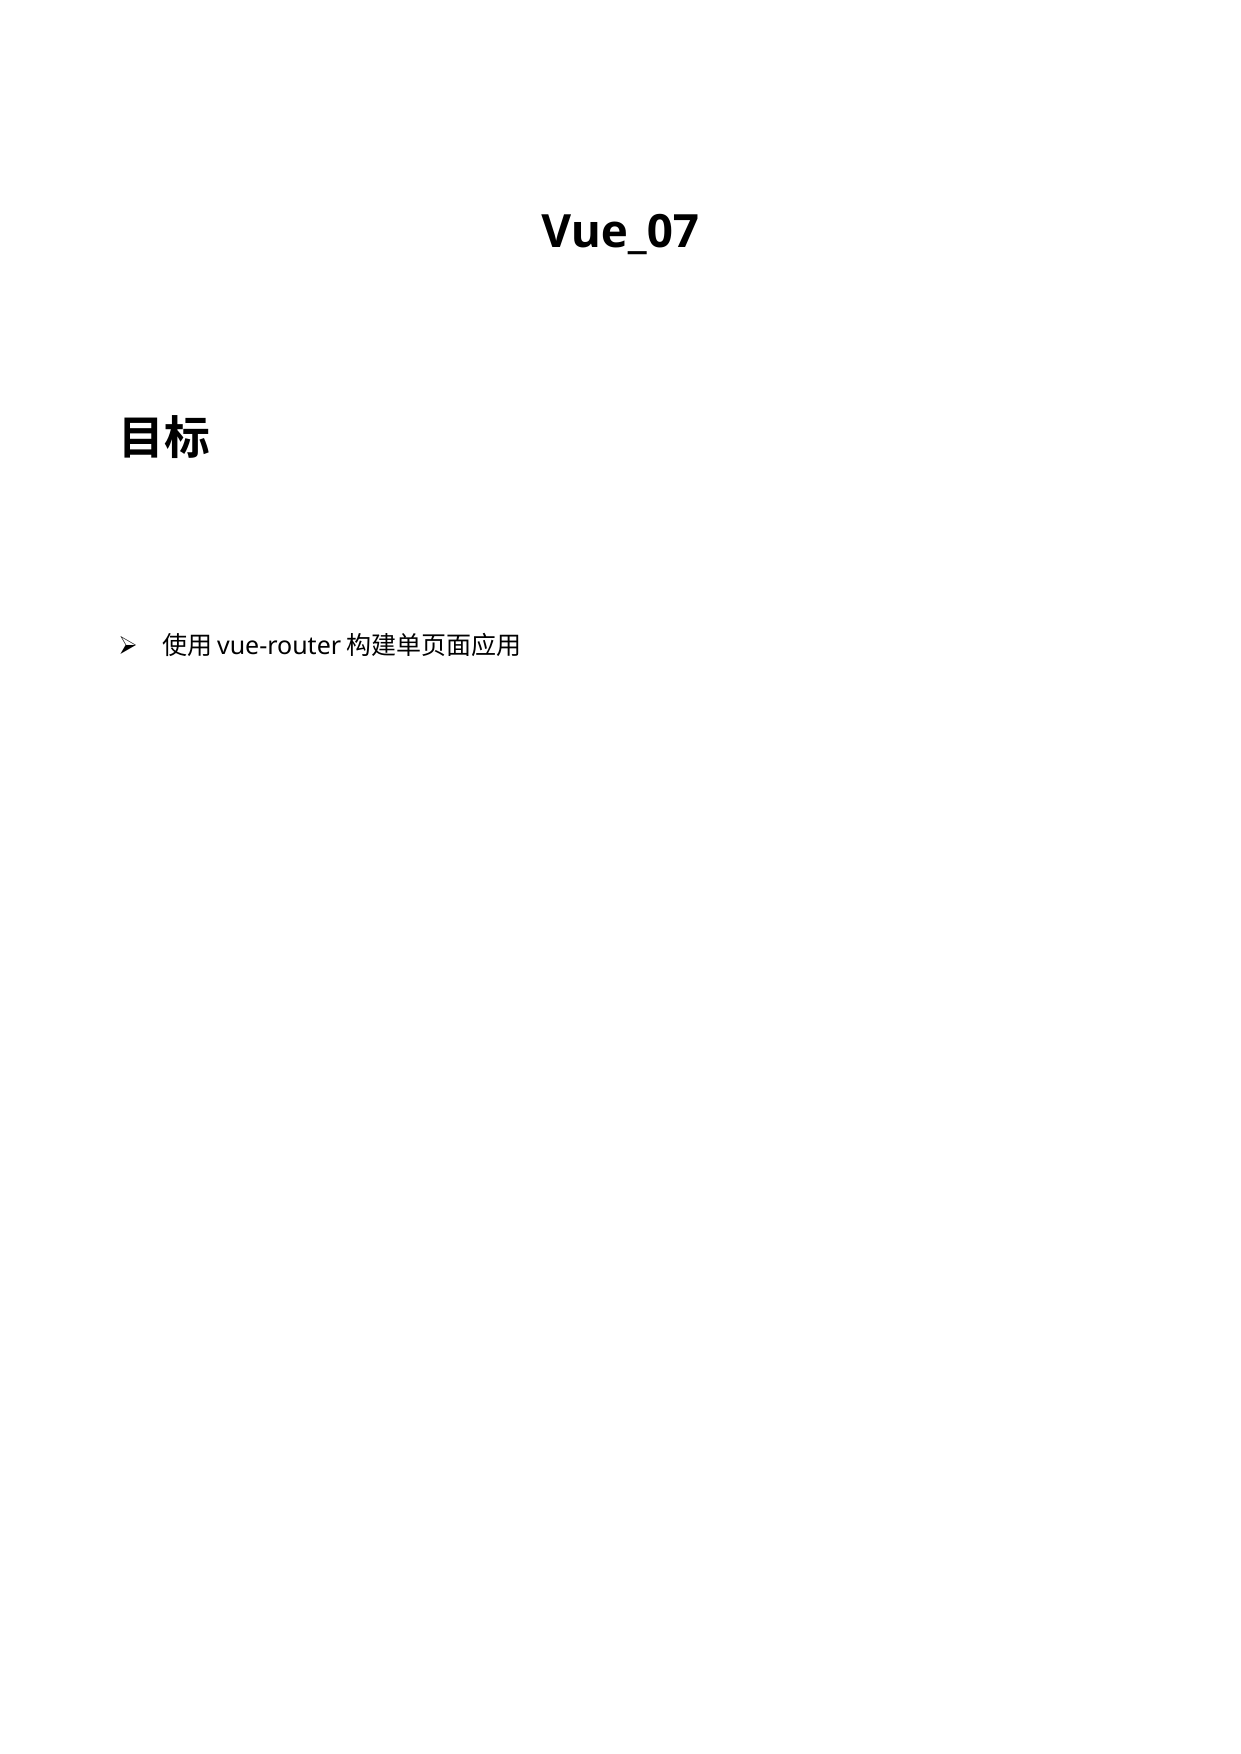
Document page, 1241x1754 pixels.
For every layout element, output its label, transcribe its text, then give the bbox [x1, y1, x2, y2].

subtitle 目标 [118, 386, 1122, 483]
subtitle Vue_07 [118, 197, 1122, 262]
list 使用vue-router构建单页面应用 [118, 611, 1122, 676]
